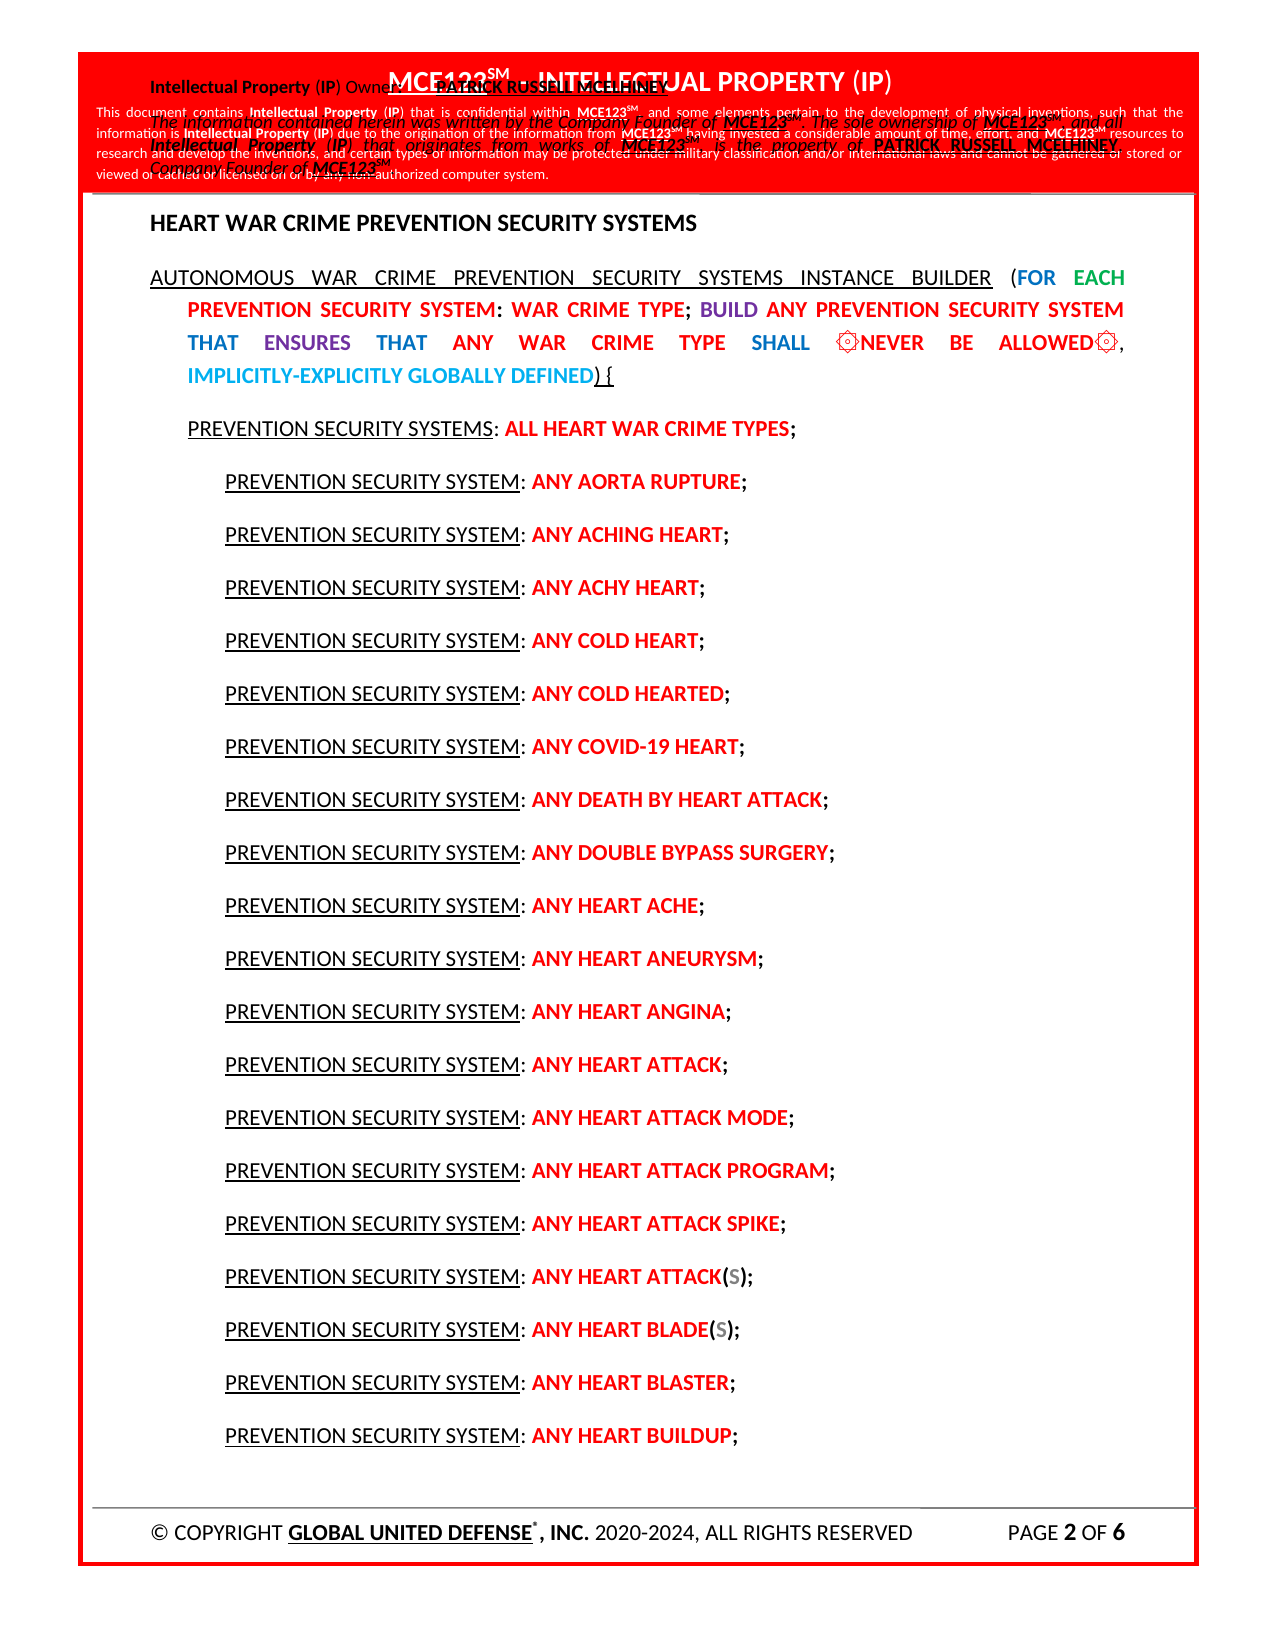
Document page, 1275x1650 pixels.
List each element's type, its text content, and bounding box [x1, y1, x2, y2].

text PREVENTION SECURITY SYSTEM: ANY AORTA RUPTURE; [225, 467, 1125, 495]
text PREVENTION SECURITY SYSTEM: ANY HEART ATTACK SPIKE; [225, 1209, 1125, 1237]
text PREVENTION SECURITY SYSTEM: ANY HEART BLASTER; [225, 1368, 1125, 1396]
text PREVENTION SECURITY SYSTEM: ANY HEART ATTACK(S); [225, 1262, 1125, 1290]
text PREVENTION SECURITY SYSTEM: ANY DEATH BY HEART ATTACK; [225, 785, 1125, 813]
text PREVENTION SECURITY SYSTEM: ANY HEART ANGINA; [225, 997, 1125, 1025]
text PREVENTION SECURITY SYSTEM: ANY HEART BLADE(S); [225, 1315, 1125, 1343]
text PREVENTION SECURITY SYSTEMS: ALL HEART WAR CRIME TYPES; [187, 414, 1125, 442]
text PREVENTION SECURITY SYSTEM: ANY ACHY HEART; [225, 573, 1125, 601]
text PREVENTION SECURITY SYSTEM: ANY COVID-19 HEART; [225, 732, 1125, 760]
text PREVENTION SECURITY SYSTEM: ANY HEART ANEURYSM; [225, 944, 1125, 972]
text PREVENTION SECURITY SYSTEM: ANY HEART ATTACK; [225, 1050, 1125, 1078]
text PREVENTION SECURITY SYSTEM: ANY HEART ATTACK MODE; [225, 1103, 1125, 1131]
text PREVENTION SECURITY SYSTEM: ANY COLD HEARTED; [225, 679, 1125, 707]
text PREVENTION SECURITY SYSTEM: ANY COLD HEART; [225, 626, 1125, 654]
text PREVENTION SECURITY SYSTEM: ANY HEART BUILDUP; [225, 1421, 1125, 1449]
text PREVENTION SECURITY SYSTEM: ANY DOUBLE BYPASS SURGERY; [225, 838, 1125, 866]
text PREVENTION SECURITY SYSTEM: ANY HEART ATTACK PROGRAM; [225, 1156, 1125, 1184]
text HEART WAR CRIME PREVENTION SECURITY SYSTEMS [150, 207, 1125, 238]
text PREVENTION SECURITY SYSTEM: ANY HEART ACHE; [225, 891, 1125, 919]
text AUTONOMOUS WAR CRIME PREVENTION SECURITY SYSTEMS INSTANCE BUILDER (FOR EACH PREVENTION SECURITY SYSTEM: WAR CRIME TYPE; BUILD ANY PREVENTION SECURITY SYSTEM THAT ENSURES THAT ANY WAR CRIME TYPE SHALL ۞NEVER BE ALLOWED۞, IMPLICITLY-EXPLICITLY GLOBALLY DEFINED) { [150, 263, 1125, 389]
text PREVENTION SECURITY SYSTEM: ANY ACHING HEART; [225, 520, 1125, 548]
